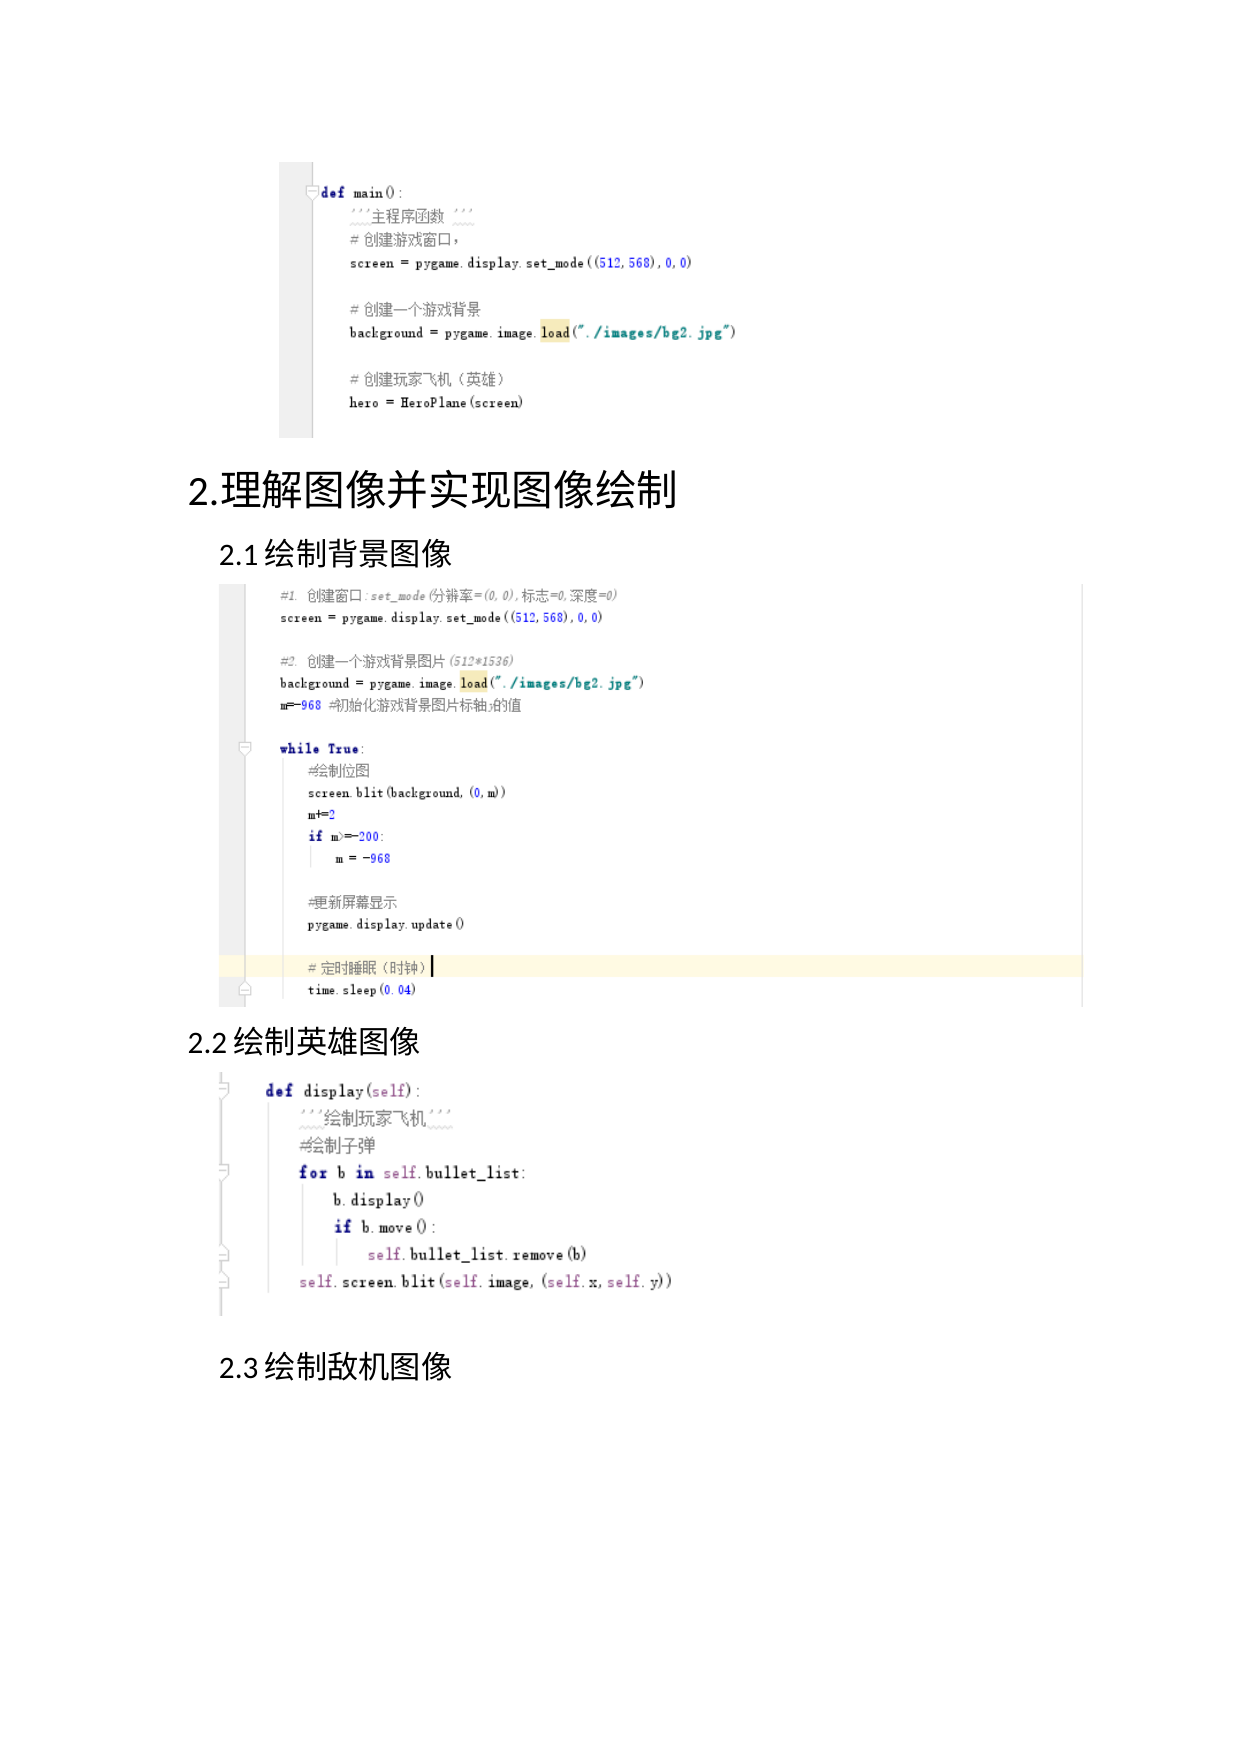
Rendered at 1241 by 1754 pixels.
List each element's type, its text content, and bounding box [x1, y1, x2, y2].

list 理解图像并实现图像绘制 [187, 454, 1053, 519]
picture [218, 584, 1084, 1007]
list 2.1绘制背景图像 [187, 519, 1053, 584]
picture [218, 1072, 1084, 1316]
picture [279, 162, 1145, 438]
list 2.3绘制敌机图像 [187, 1332, 1053, 1397]
